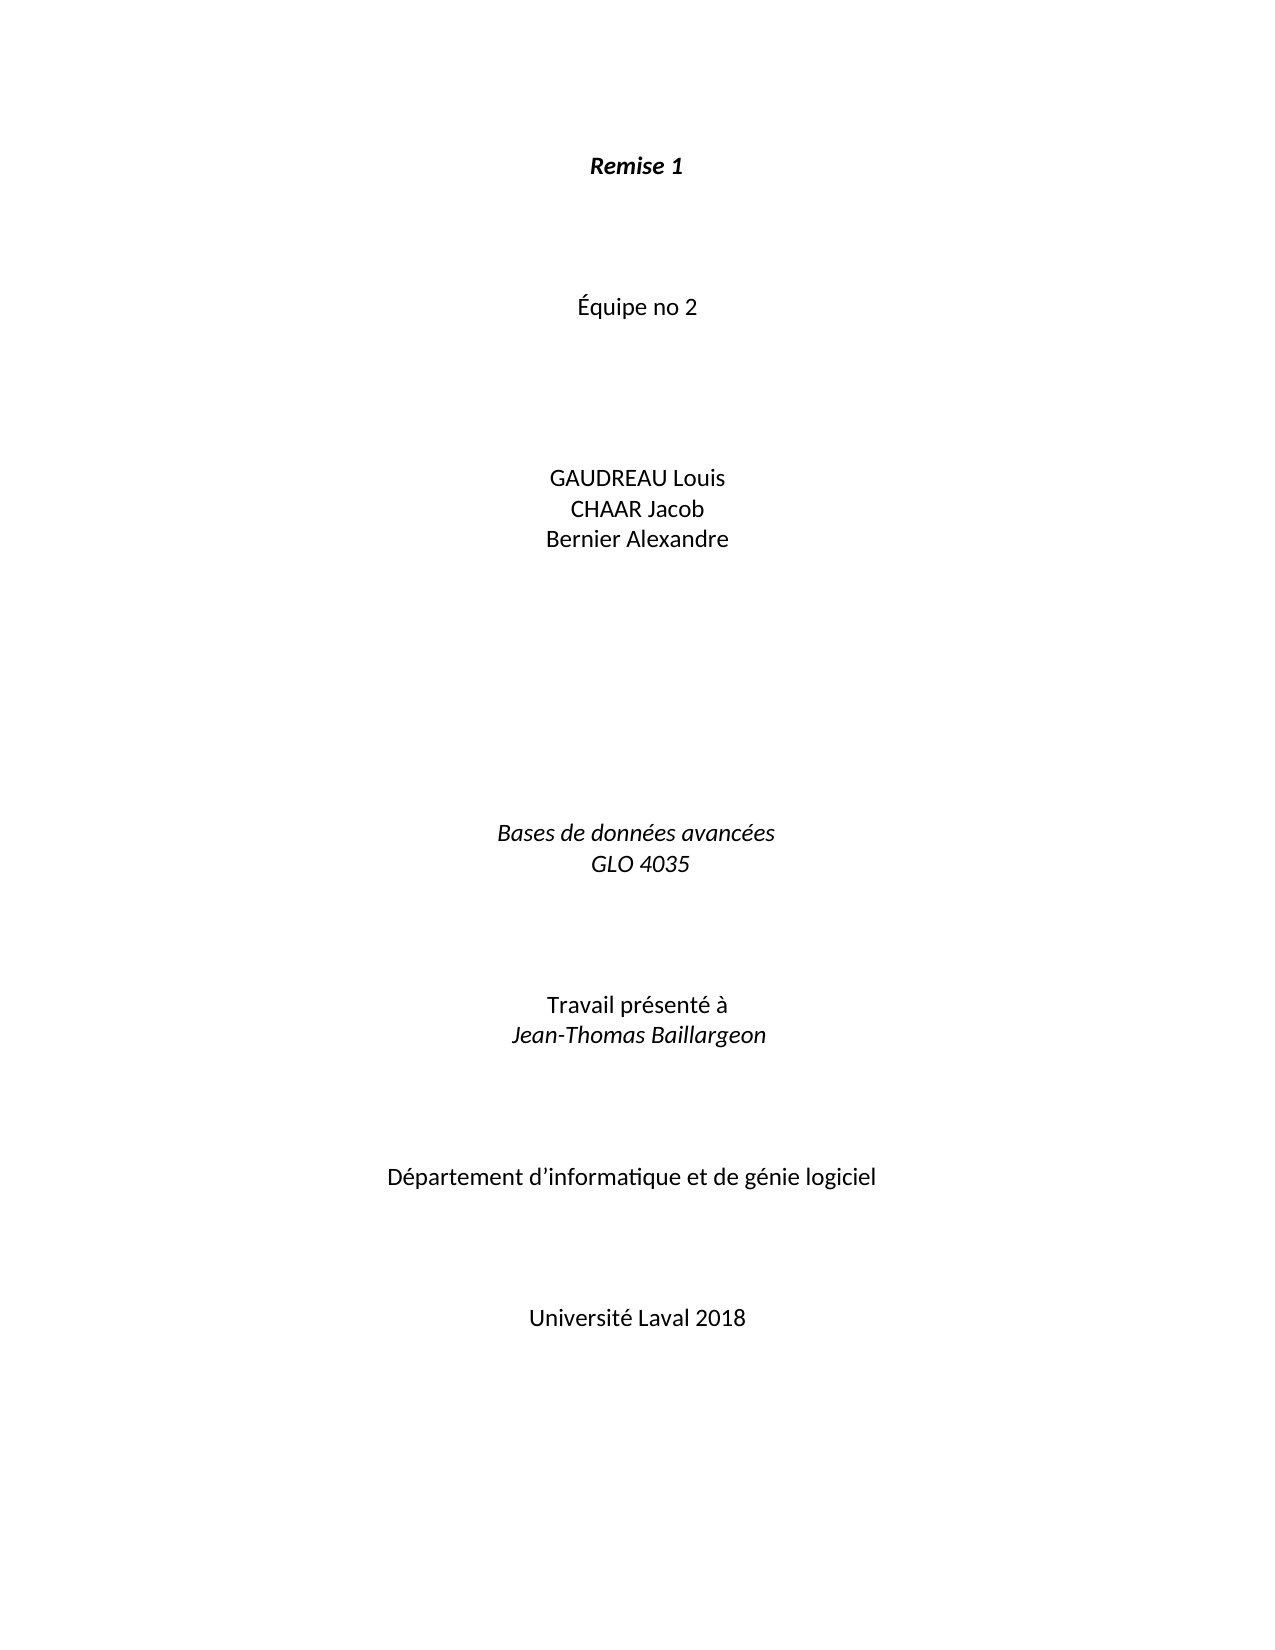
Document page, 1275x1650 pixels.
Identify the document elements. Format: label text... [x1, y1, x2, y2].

text Bases de données avancées [187, 818, 1087, 848]
text GLO 4035 [187, 848, 1087, 879]
text GAUDREAU Louis CHAAR Jacob Bernier Alexandre [187, 432, 1087, 582]
text Remise 1 [187, 150, 1087, 181]
text Université Laval 2018 [187, 1302, 1087, 1332]
text Travail présenté à [187, 989, 1087, 1020]
text Jean-Thomas Baillargeon [187, 1020, 1087, 1050]
text Département d’informatique et de génie logiciel [187, 1161, 1087, 1191]
text Équipe no 2 [187, 291, 1087, 322]
